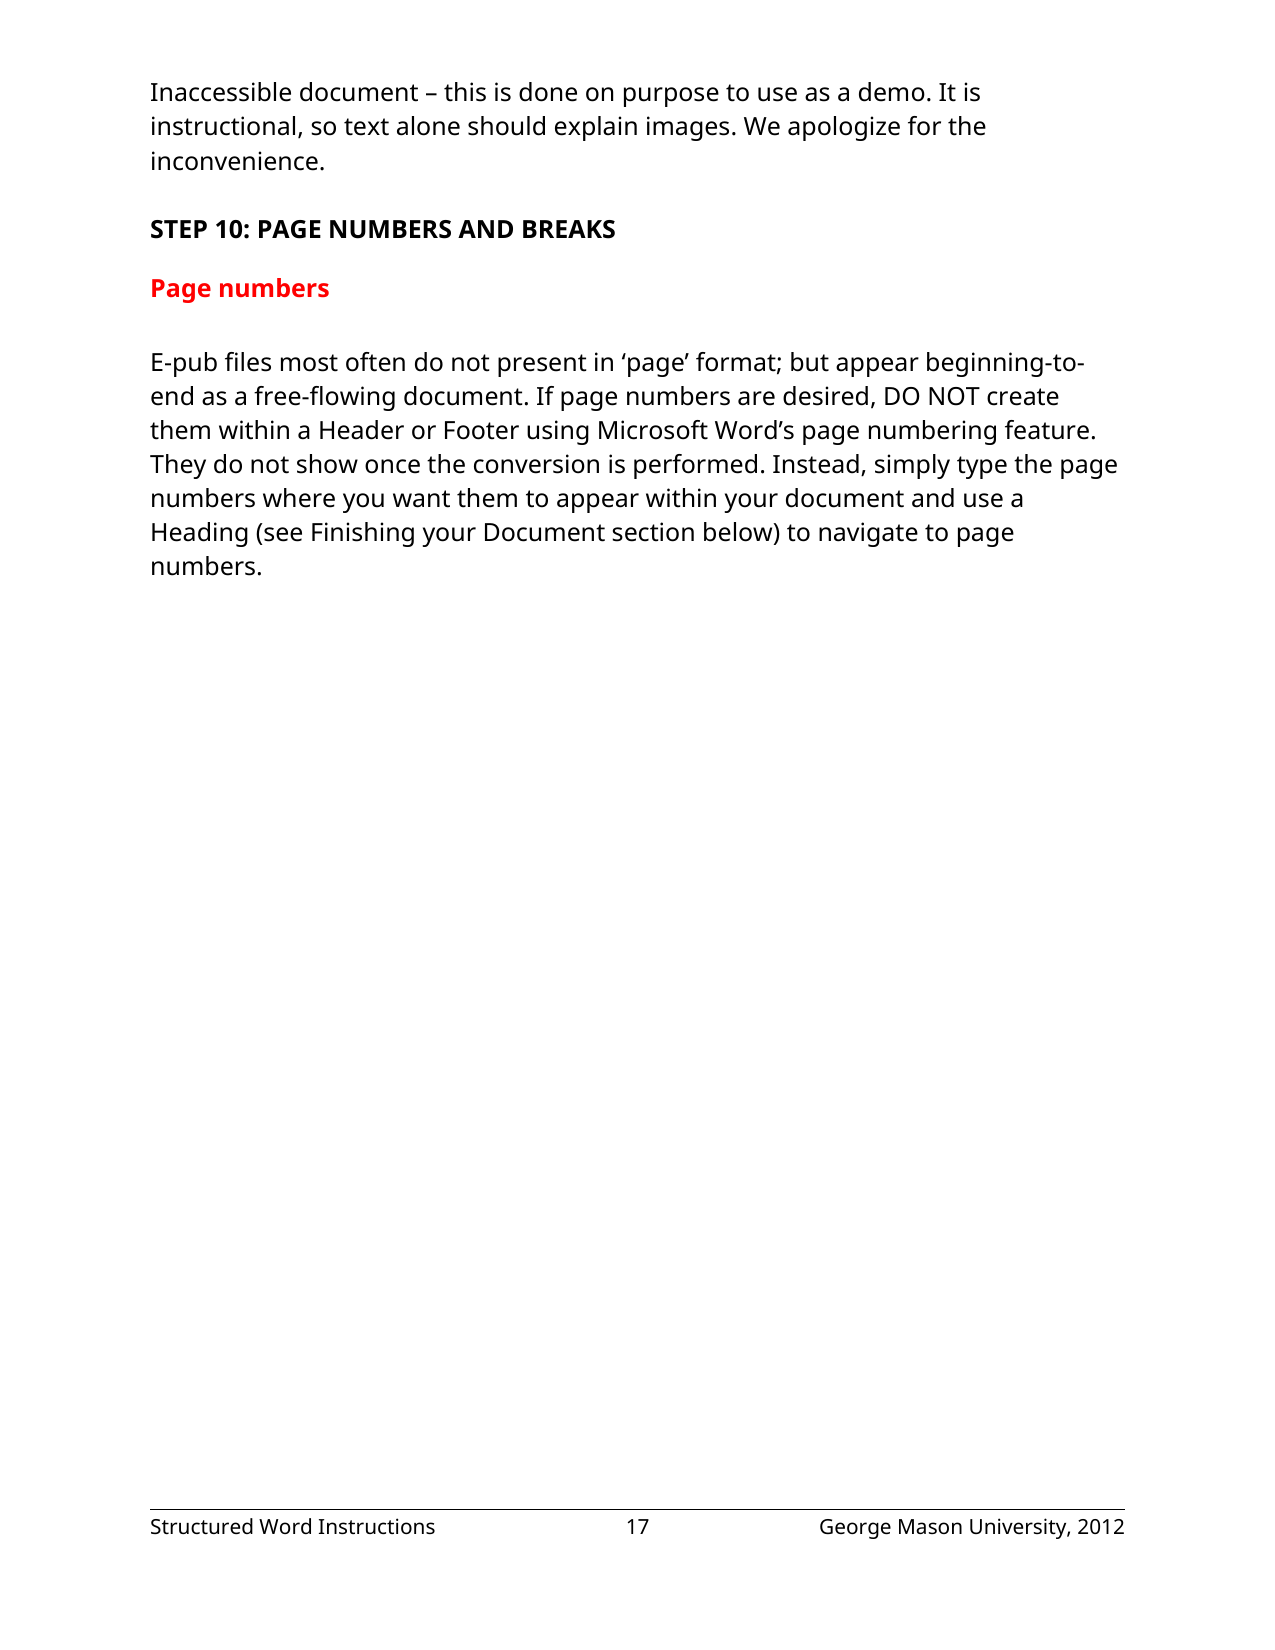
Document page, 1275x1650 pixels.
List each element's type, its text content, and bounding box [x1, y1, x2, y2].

text E-pub files most often do not present in ‘page’ format; but appear beginning-to-end as a free-flowing document. If page numbers are desired, DO NOT create them within a Header or Footer using Microsoft Word’s page numbering feature. They do not show once the conversion is performed. Instead, simply type the page numbers where you want them to appear within your document and use a Heading (see Finishing your Document section below) to navigate to page numbers. [150, 345, 1125, 583]
subtitle Page numbers [150, 270, 1125, 304]
subtitle Step 10: Page Numbers and Breaks [150, 211, 1125, 245]
